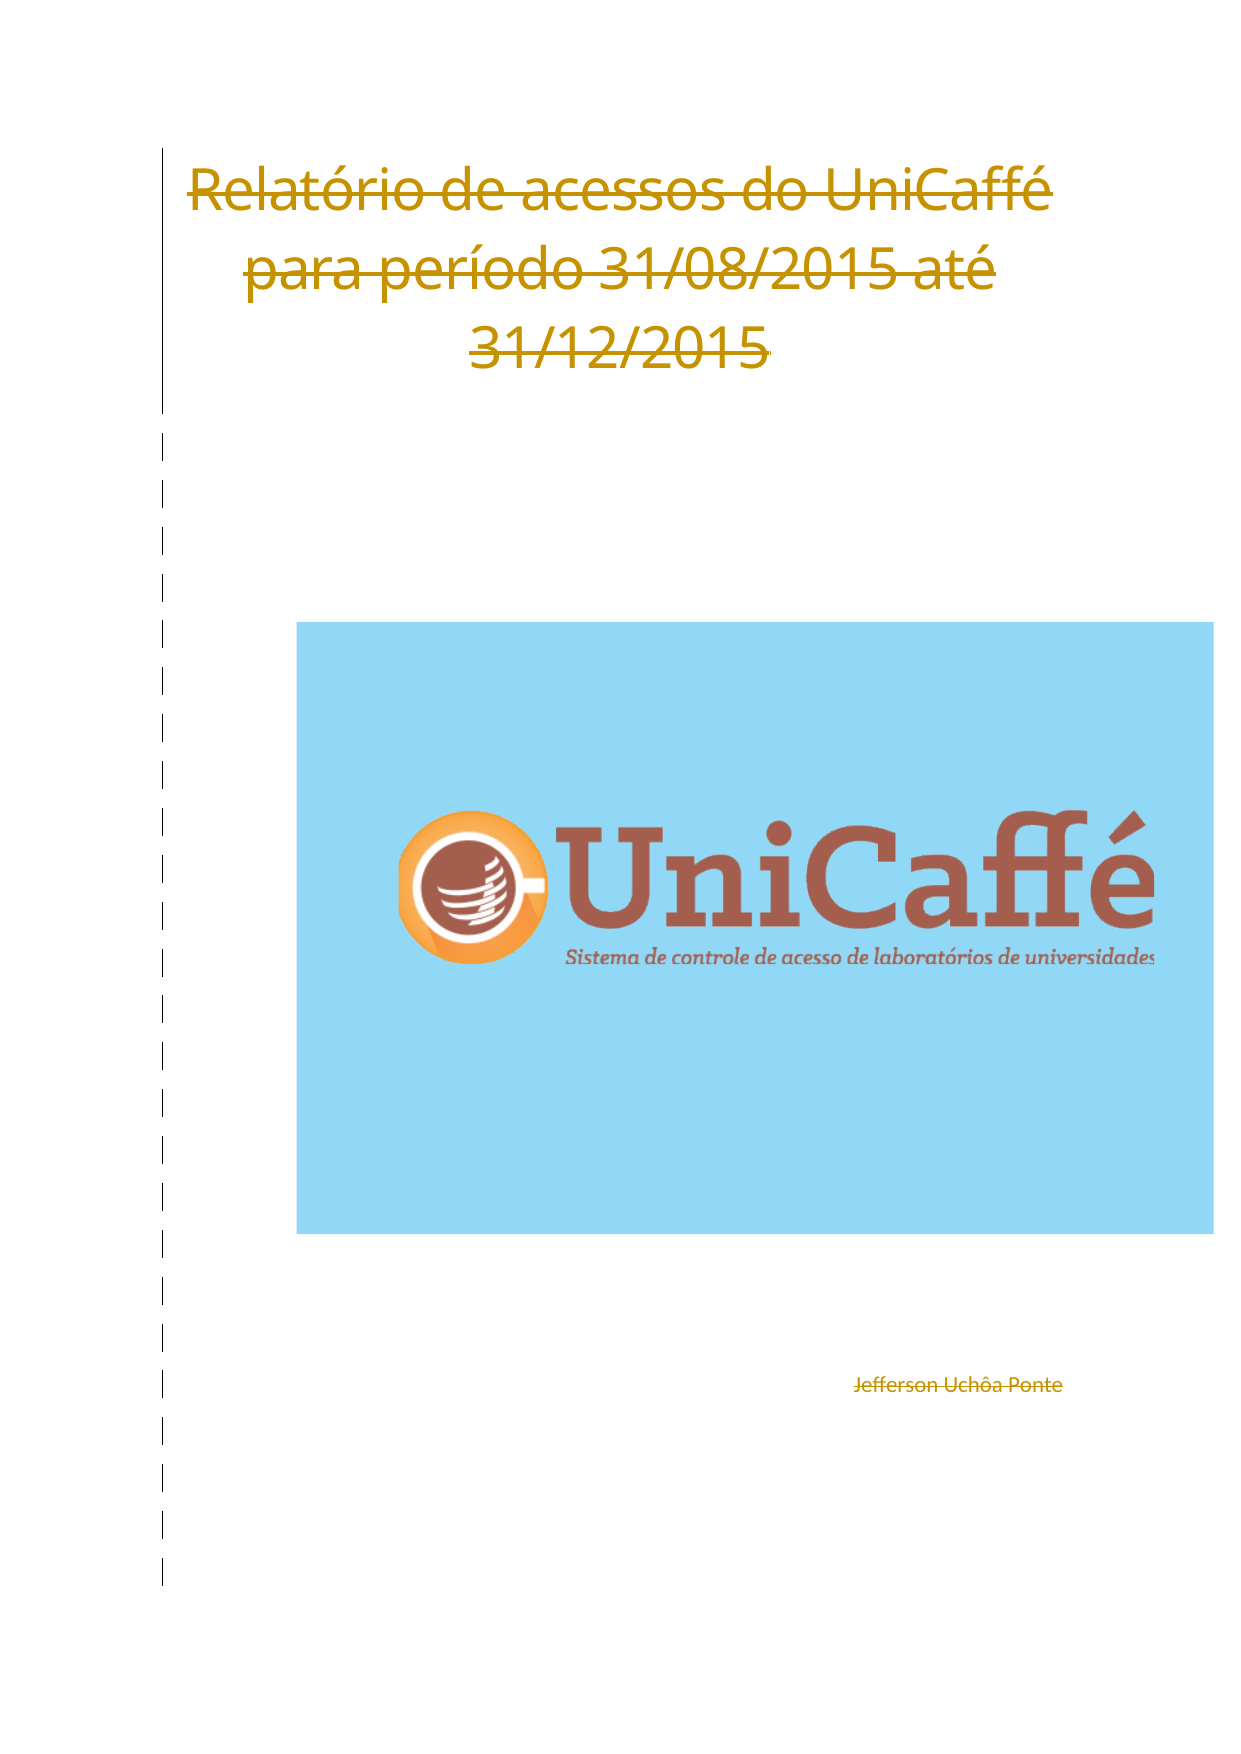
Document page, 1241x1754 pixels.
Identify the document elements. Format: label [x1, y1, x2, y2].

picture [394, 810, 1154, 963]
